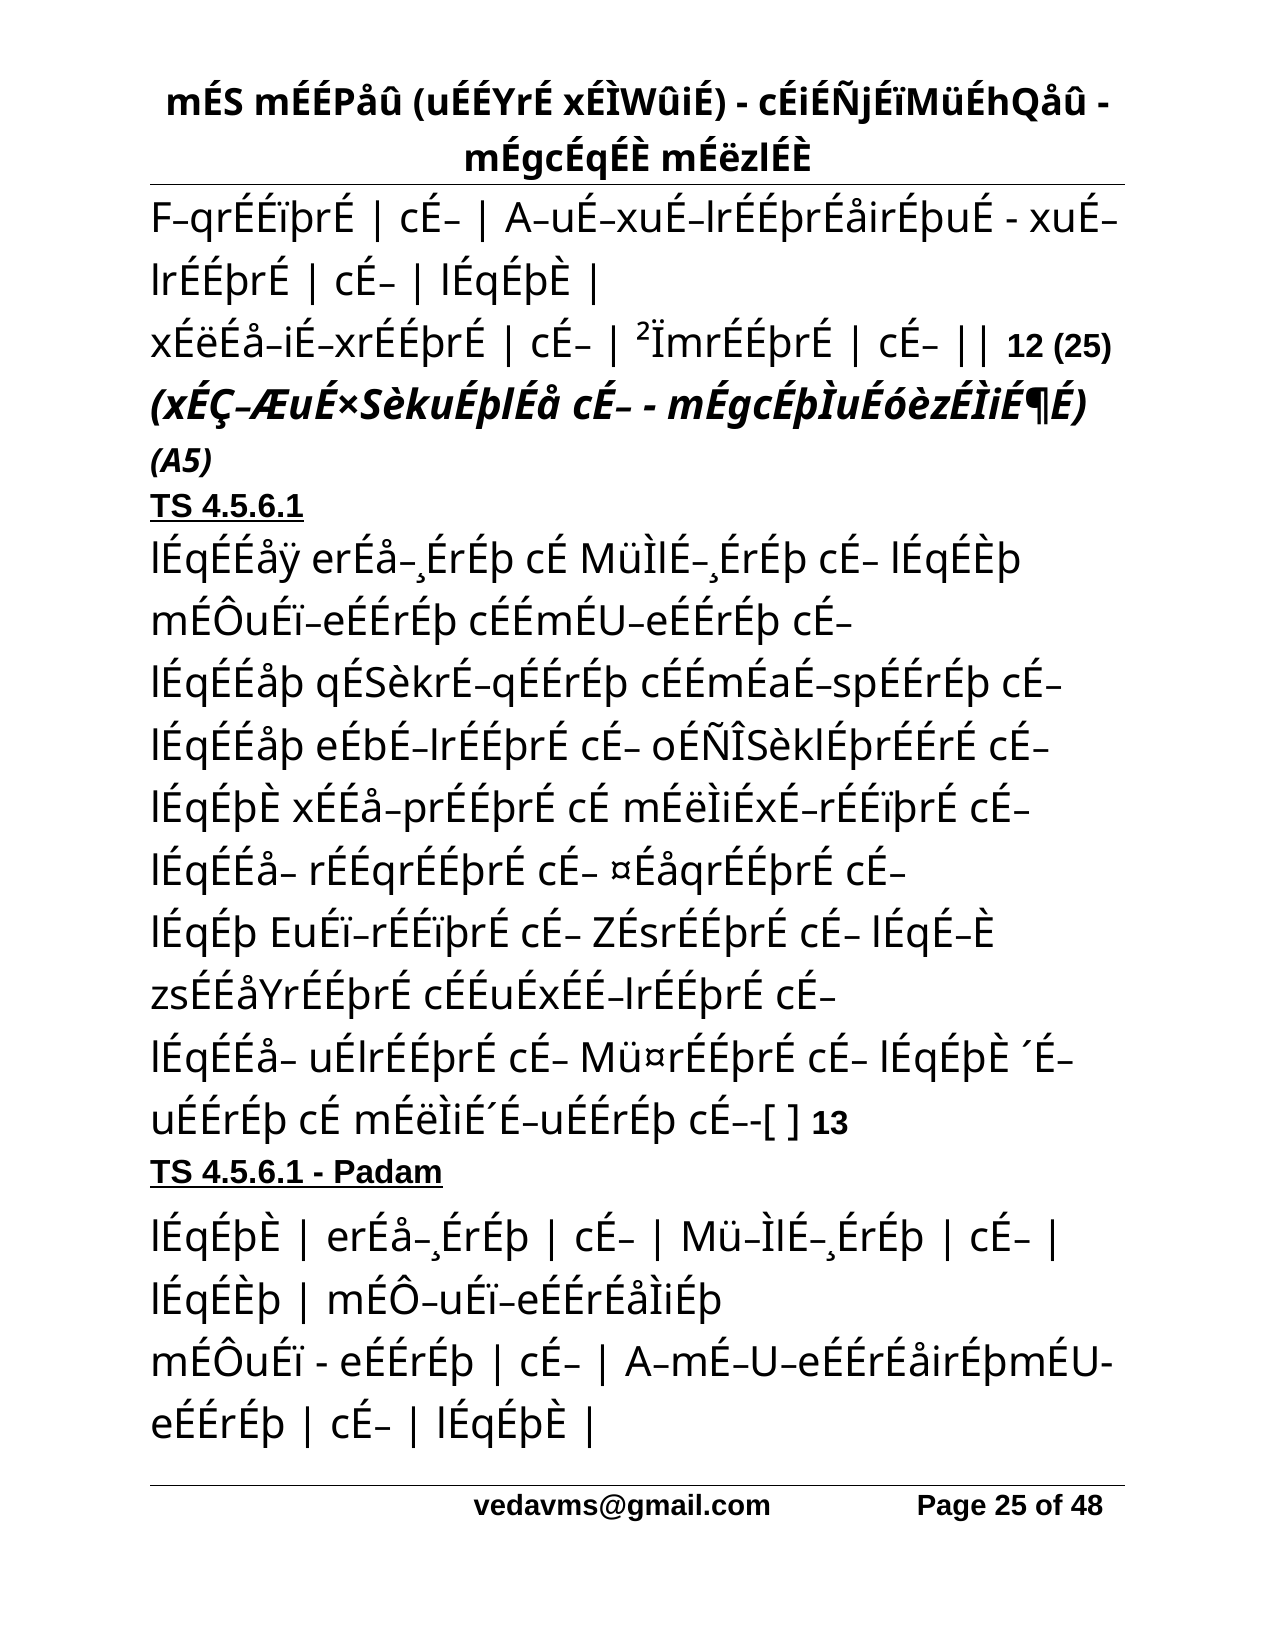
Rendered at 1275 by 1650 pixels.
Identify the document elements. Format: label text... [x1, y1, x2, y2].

text lÉqÉþ EuÉï–rÉÉïþrÉ cÉ– ZÉsrÉÉþrÉ cÉ– lÉqÉ–È zsÉÉåYrÉÉþrÉ cÉÉuÉxÉÉ–lrÉÉþrÉ cÉ– [150, 903, 1125, 1022]
text xÉëÉå–iÉ–xrÉÉþrÉ | cÉ– | ²ÏmrÉÉþrÉ | cÉ– || 12 (25) [150, 313, 1125, 369]
text lÉqÉÉåþ qÉSèkrÉ–qÉÉrÉþ cÉÉmÉaÉ–spÉÉrÉþ cÉ– lÉqÉÉåþ eÉbÉ–lrÉÉþrÉ cÉ– oÉÑÎSèklÉþrÉÉrÉ cÉ– [150, 653, 1125, 772]
text (xÉÇ–ÆuÉ×SèkuÉþlÉå cÉ– - mÉgcÉþÌuÉóèzÉÌiÉ¶É) (A5) [150, 375, 1125, 482]
text lÉqÉÉåÿ erÉå–¸ÉrÉþ cÉ MüÌlÉ–¸ÉrÉþ cÉ– lÉqÉÈþ mÉÔuÉï–eÉÉrÉþ cÉÉmÉU–eÉÉrÉþ cÉ– [150, 528, 1125, 648]
text lÉqÉþÈ xÉÉå–prÉÉþrÉ cÉ mÉëÌiÉxÉ–rÉÉïþrÉ cÉ– lÉqÉÉå– rÉÉqrÉÉþrÉ cÉ– ¤ÉåqrÉÉþrÉ cÉ– [150, 778, 1125, 897]
text mÉÔuÉï - eÉÉrÉþ | cÉ– | A–mÉ–U–eÉÉrÉåirÉþmÉU-eÉÉrÉþ | cÉ– | lÉqÉþÈ | [150, 1332, 1125, 1451]
text lÉqÉþÈ | erÉå–¸ÉrÉþ | cÉ– | Mü–ÌlÉ–¸ÉrÉþ | cÉ– | lÉqÉÈþ | mÉÔ–uÉï–eÉÉrÉåÌiÉþ [150, 1207, 1125, 1326]
text TS 4.5.6.1 [150, 486, 1125, 525]
text F–qrÉÉïþrÉ | cÉ– | A–uÉ–xuÉ–lrÉÉþrÉåirÉþuÉ - xuÉ–lrÉÉþrÉ | cÉ– | lÉqÉþÈ | [150, 188, 1125, 307]
text lÉqÉÉå– uÉlrÉÉþrÉ cÉ– Mü¤rÉÉþrÉ cÉ– lÉqÉþÈ ´É–uÉÉrÉþ cÉ mÉëÌiÉ´É–uÉÉrÉþ cÉ–-[ ] 13 [150, 1028, 1125, 1147]
text TS 4.5.6.1 - Padam [150, 1152, 1158, 1191]
